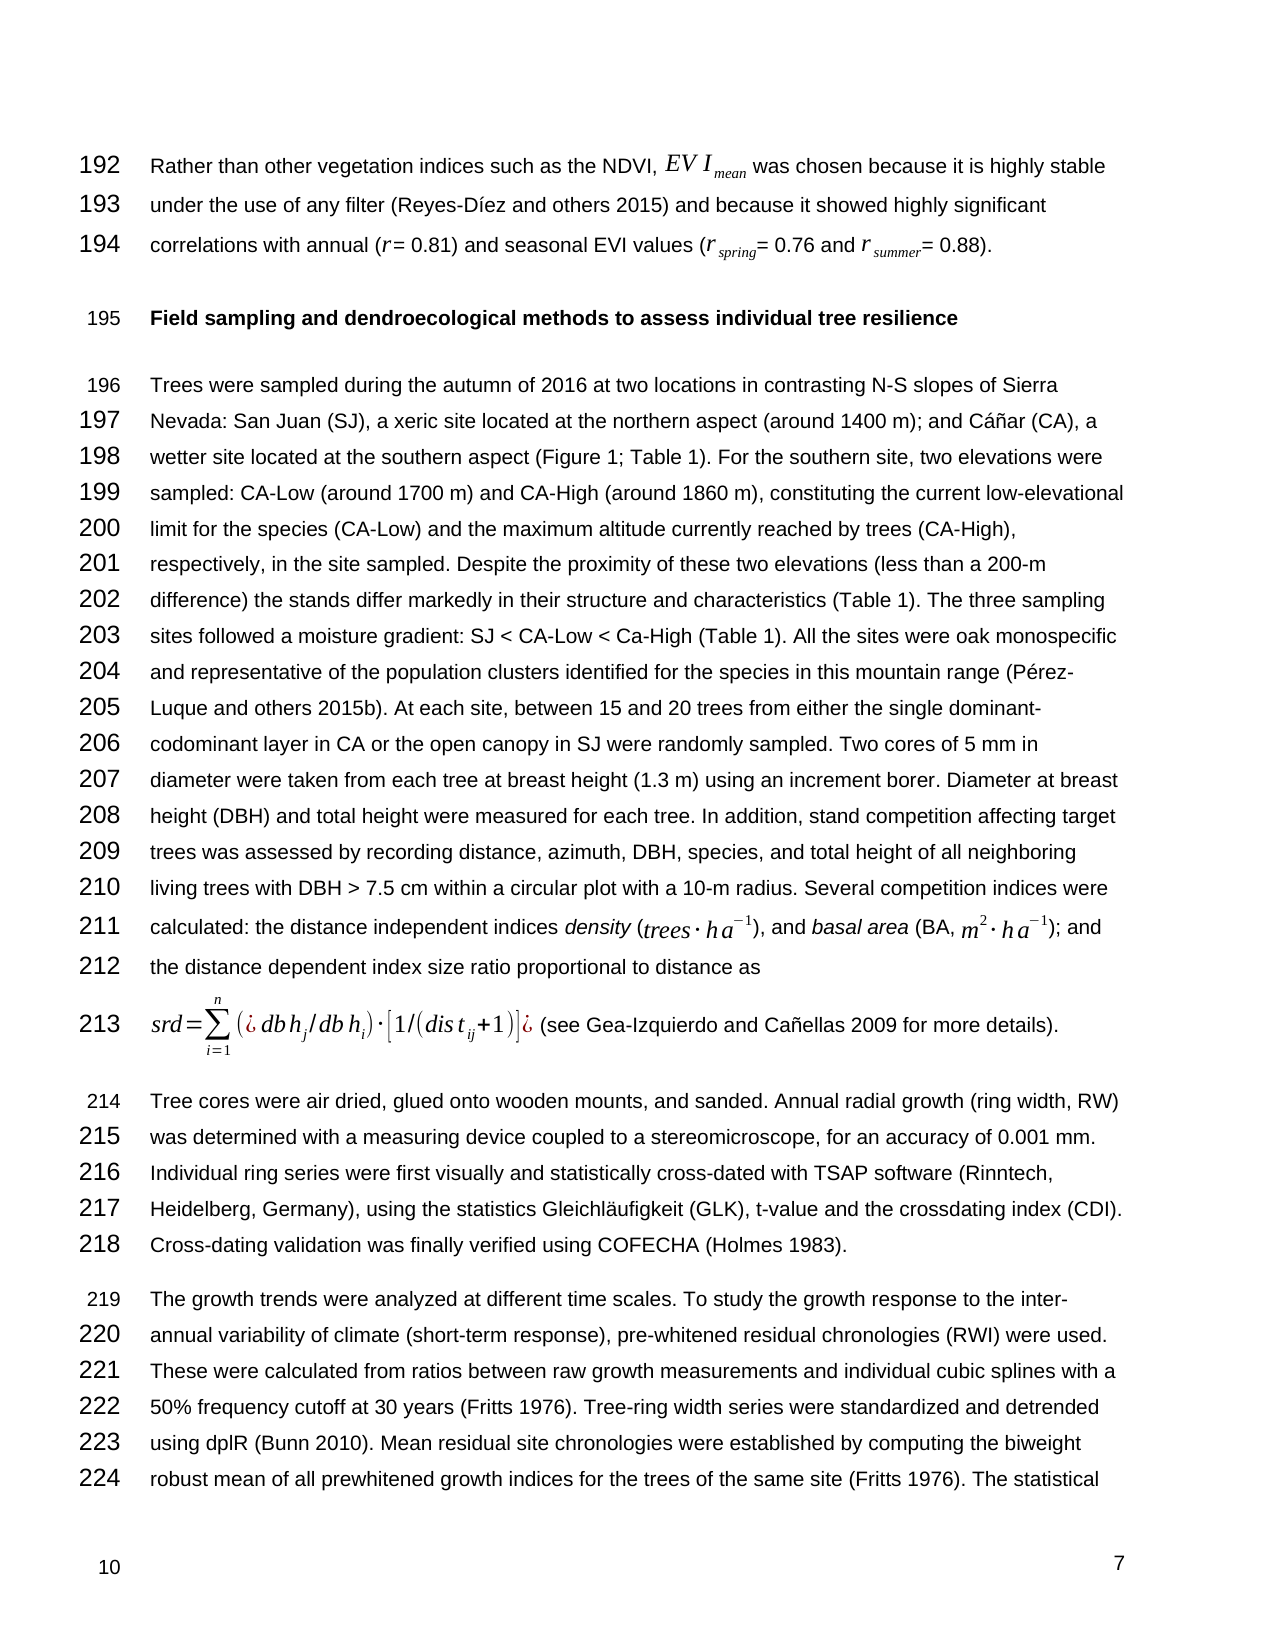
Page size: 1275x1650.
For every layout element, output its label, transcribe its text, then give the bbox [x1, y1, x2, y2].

subtitle Field sampling and dendroecological methods to assess individual tree resilience [150, 306, 1125, 330]
text Rather than other vegetation indices such as the NDVI, was chosen because it is highly stable under the use of any filter (Reyes-Díez and others 2015) and because it showed highly significant correlations with annual (= 0.81) and seasonal EVI values (= 0.76 and = 0.88). [150, 150, 1125, 261]
text Trees were sampled during the autumn of 2016 at two locations in contrasting N-S slopes of Sierra Nevada: San Juan (SJ), a xeric site located at the northern aspect (around 1400 m); and Cáñar (CA), a wetter site located at the southern aspect (Figure 1; Table 1). For the southern site, two elevations were sampled: CA-Low (around 1700 m) and CA-High (around 1860 m), constituting the current low-elevational limit for the species (CA-Low) and the maximum altitude currently reached by trees (CA-High), respectively, in the site sampled. Despite the proximity of these two elevations (less than a 200-m difference) the stands differ markedly in their structure and characteristics (Table 1). The three sampling sites followed a moisture gradient: SJ < CA-Low < Ca-High (Table 1). All the sites were oak monospecific and representative of the population clusters identified for the species in this mountain range (Pérez-Luque and others 2015b). At each site, between 15 and 20 trees from either the single dominant-codominant layer in CA or the open canopy in SJ were randomly sampled. Two cores of 5 mm in diameter were taken from each tree at breast height (1.3 m) using an increment borer. Diameter at breast height (DBH) and total height were measured for each tree. In addition, stand competition affecting target trees was assessed by recording distance, azimuth, DBH, species, and total height of all neighboring living trees with DBH > 7.5 cm within a circular plot with a 10-m radius. Several competition indices were calculated: the distance independent indices density (), and basal area (BA, ); and the distance dependent index size ratio proportional to distance as (see Gea-Izquierdo and Cañellas 2009 for more details). [150, 373, 1125, 1058]
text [150, 1287, 1125, 1491]
text Tree cores were air dried, glued onto wooden mounts, and sanded. Annual radial growth (ring width, RW) was determined with a measuring device coupled to a stereomicroscope, for an accuracy of 0.001 mm. Individual ring series were first visually and statistically cross-dated with TSAP software (Rinntech, Heidelberg, Germany), using the statistics Gleichläufigkeit (GLK), t-value and the crossdating index (CDI). Cross-dating validation was finally verified using COFECHA (Holmes 1983). [150, 1089, 1125, 1256]
